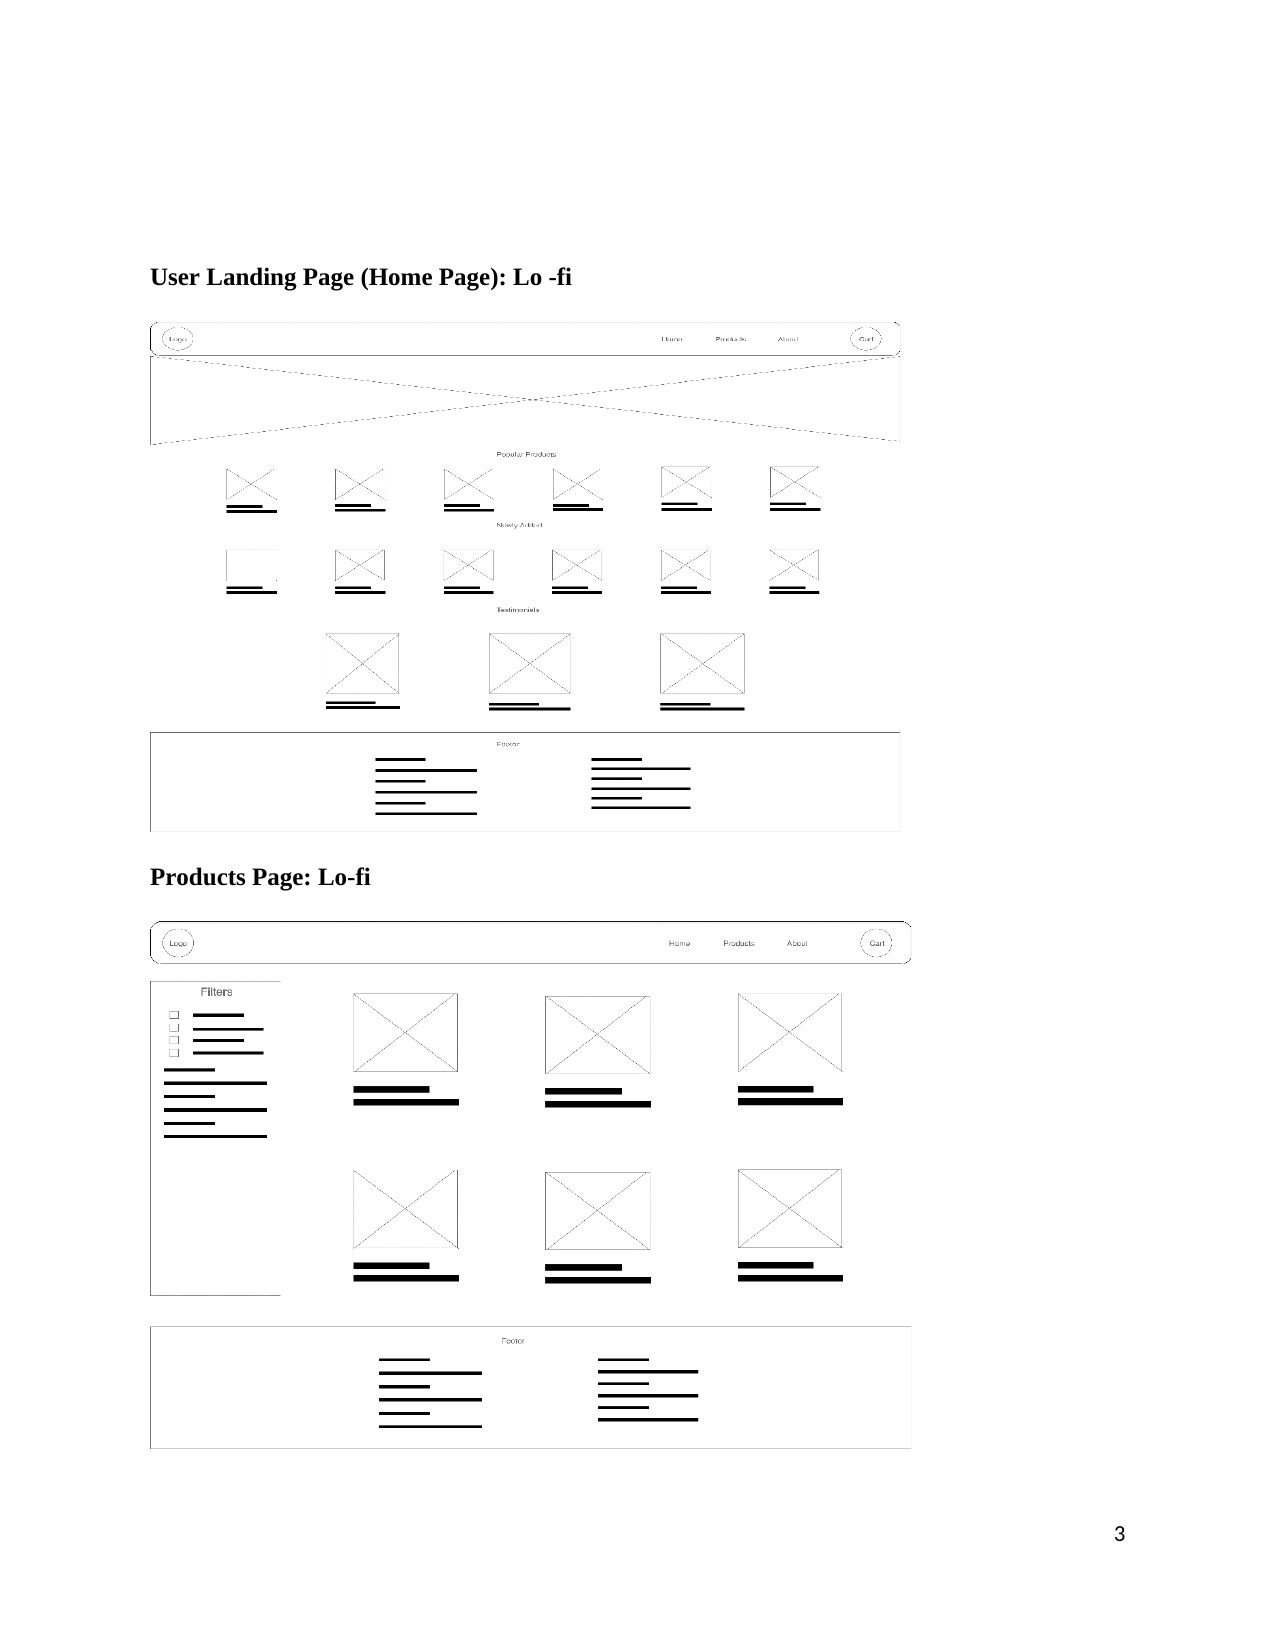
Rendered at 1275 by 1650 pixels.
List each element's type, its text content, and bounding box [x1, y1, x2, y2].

picture [150, 322, 901, 832]
text Products Page: Lo-fi [150, 862, 1125, 891]
text User Landing Page (Home Page): Lo -fi [150, 262, 1125, 291]
picture [150, 921, 912, 1449]
